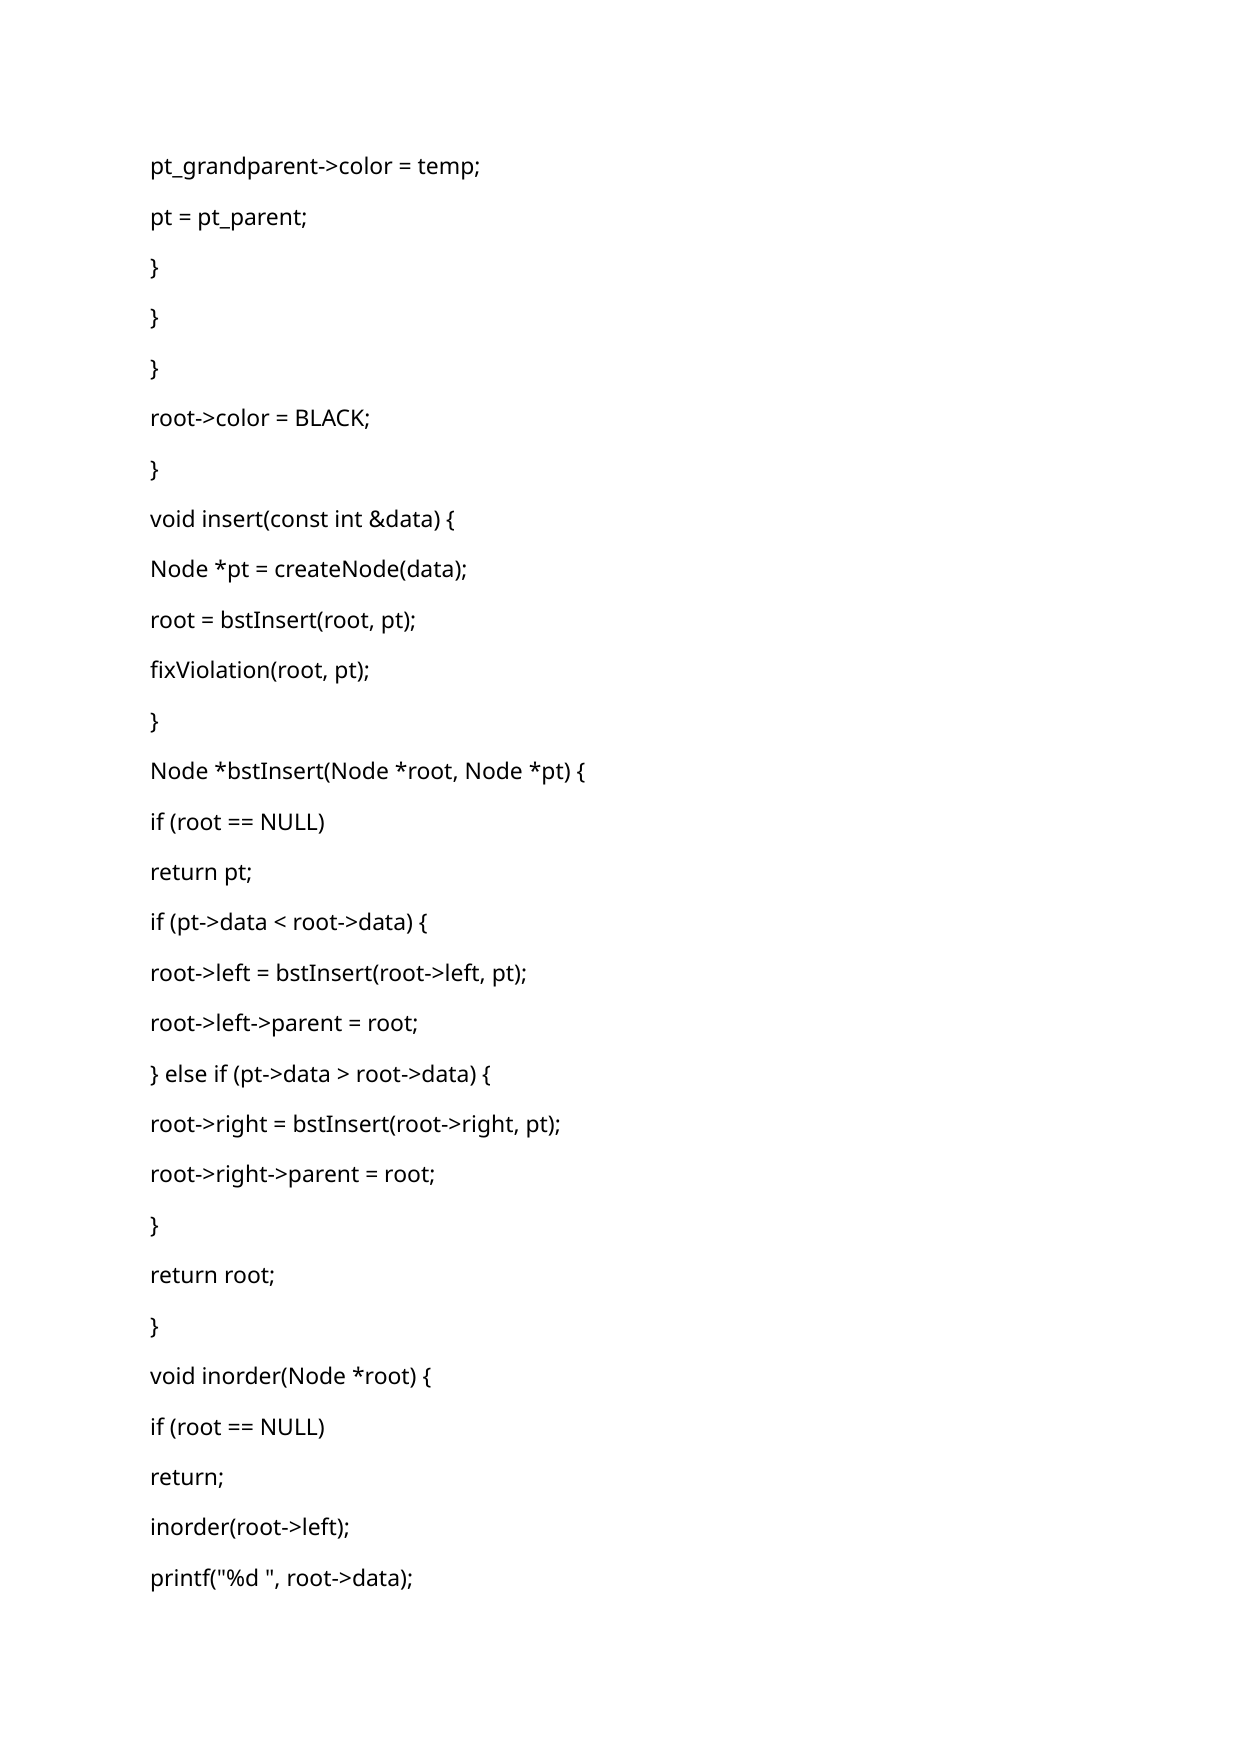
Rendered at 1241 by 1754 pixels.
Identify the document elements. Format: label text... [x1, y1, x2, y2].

text } [150, 251, 1090, 282]
text } [150, 1209, 1090, 1240]
text root->right->parent = root; [150, 1158, 1090, 1189]
text if (root == NULL) [150, 805, 1090, 837]
text if (root == NULL) [150, 1410, 1090, 1442]
text } [150, 704, 1090, 736]
text Node *pt = createNode(data); [150, 553, 1090, 584]
text return; [150, 1461, 1090, 1492]
text } [150, 352, 1090, 383]
text root->color = BLACK; [150, 402, 1090, 433]
text fixViolation(root, pt); [150, 654, 1090, 685]
text inorder(root->left); [150, 1511, 1090, 1542]
text } [150, 1309, 1090, 1341]
text Node *bstInsert(Node *root, Node *pt) { [150, 755, 1090, 786]
text root->left->parent = root; [150, 1007, 1090, 1038]
text } [150, 301, 1090, 332]
text } else if (pt->data > root->data) { [150, 1057, 1090, 1089]
text } [150, 452, 1090, 484]
text return root; [150, 1259, 1090, 1290]
text root = bstInsert(root, pt); [150, 604, 1090, 635]
text void insert(const int &data) { [150, 503, 1090, 534]
text if (pt->data < root->data) { [150, 906, 1090, 937]
text pt = pt_parent; [150, 200, 1090, 232]
text root->left = bstInsert(root->left, pt); [150, 957, 1090, 988]
text root->right = bstInsert(root->right, pt); [150, 1108, 1090, 1139]
text return pt; [150, 856, 1090, 887]
text printf("%d ", root->data); [150, 1562, 1090, 1593]
text void inorder(Node *root) { [150, 1360, 1090, 1391]
text pt_grandparent->color = temp; [150, 150, 1090, 181]
